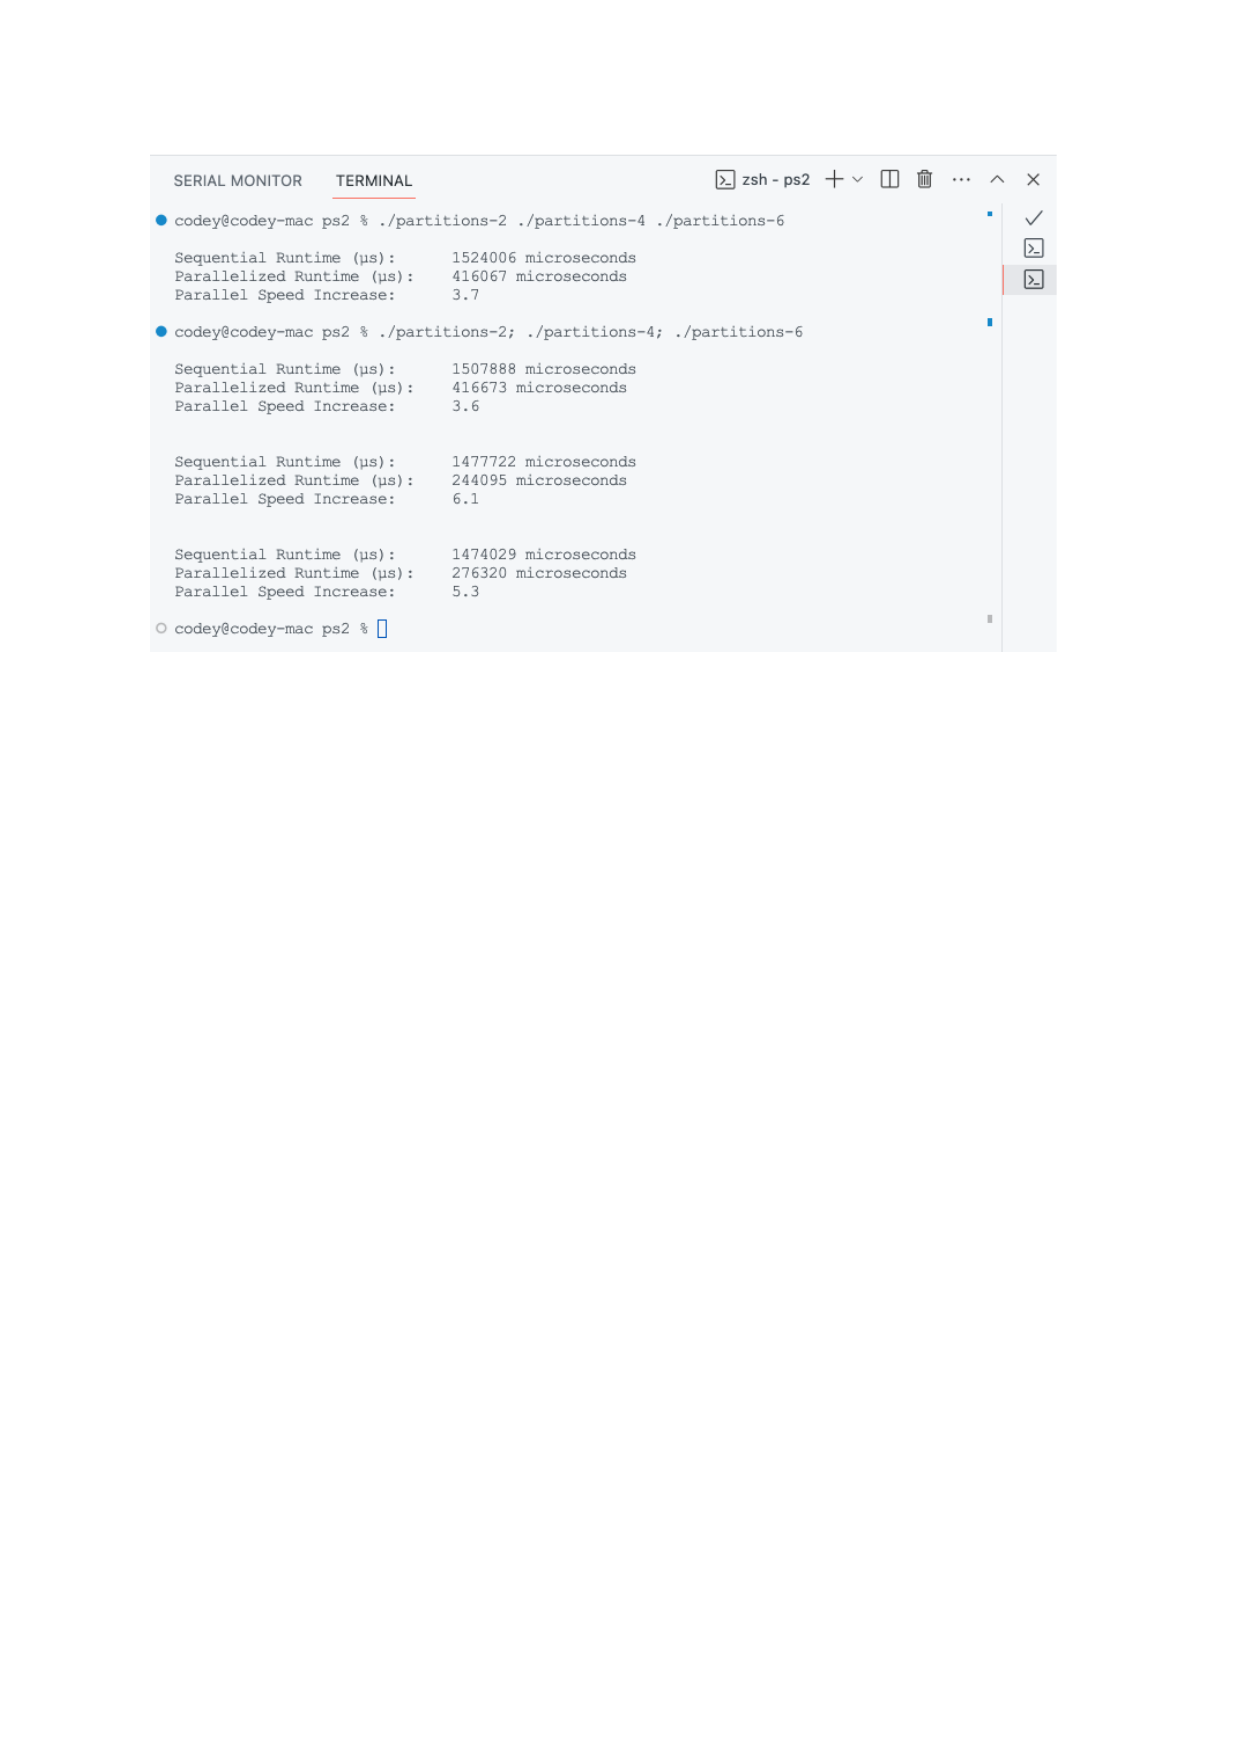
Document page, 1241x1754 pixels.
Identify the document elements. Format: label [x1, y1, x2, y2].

picture [150, 150, 1057, 652]
